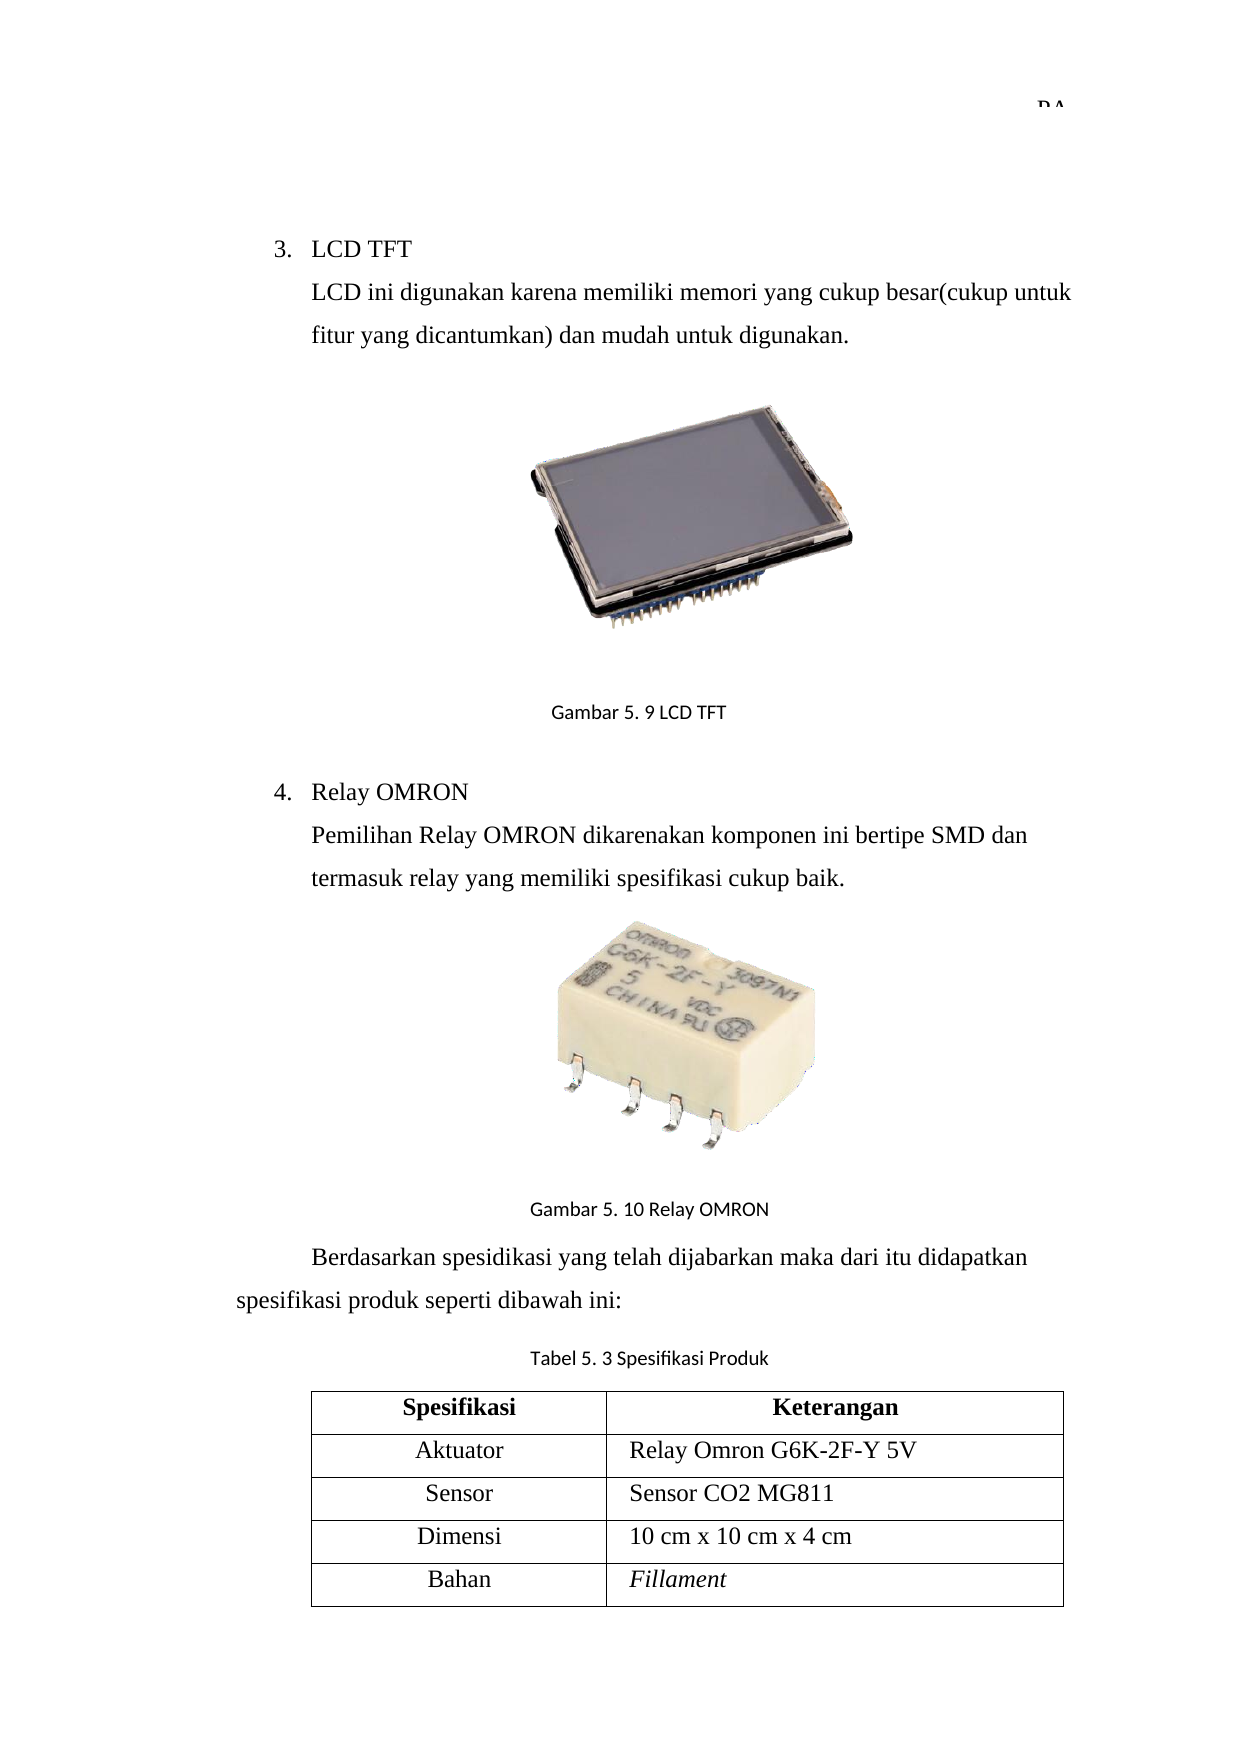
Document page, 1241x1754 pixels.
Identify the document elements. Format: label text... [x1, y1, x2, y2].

table_cell Fillament [607, 1564, 1063, 1606]
table_cell Aktuator [312, 1435, 606, 1477]
table_cell 10 cm x 10 cm x 4 cm [607, 1521, 1063, 1563]
text Pemilihan Relay OMRON dikarenakan komponen ini bertipe SMD dan termasuk relay yang memiliki spesifikasi cukup baik. [311, 820, 1099, 892]
table_cell Bahan [312, 1564, 606, 1606]
text LCD ini digunakan karena memiliki memori yang cukup besar(cukup untuk fitur yang dicantumkan) dan mudah untuk digunakan. [311, 277, 1099, 349]
table_cell Sensor CO2 MG811 [607, 1478, 1063, 1520]
text Tabel 5. 3 Spesifikasi Produk [197, 1345, 1102, 1370]
text Berdasarkan spesidikasi yang telah dijabarkan maka dari itu didapatkan spesifikasi produk seperti dibawah ini: [236, 1242, 1099, 1314]
table_cell Relay Omron G6K-2F-Y 5V [607, 1435, 1063, 1477]
text Gambar 5. 9 LCD TFT [175, 699, 1103, 725]
table_cell Sensor [312, 1478, 606, 1520]
table_header Keterangan [607, 1392, 1063, 1434]
picture [557, 920, 816, 1150]
list Relay OMRON [274, 777, 637, 806]
picture [530, 404, 853, 629]
table_header Spesifikasi [312, 1392, 606, 1434]
text Gambar 5. 10 Relay OMRON [197, 1196, 1102, 1221]
list LCD TFT [274, 234, 1103, 263]
table_cell Dimensi [312, 1521, 606, 1563]
